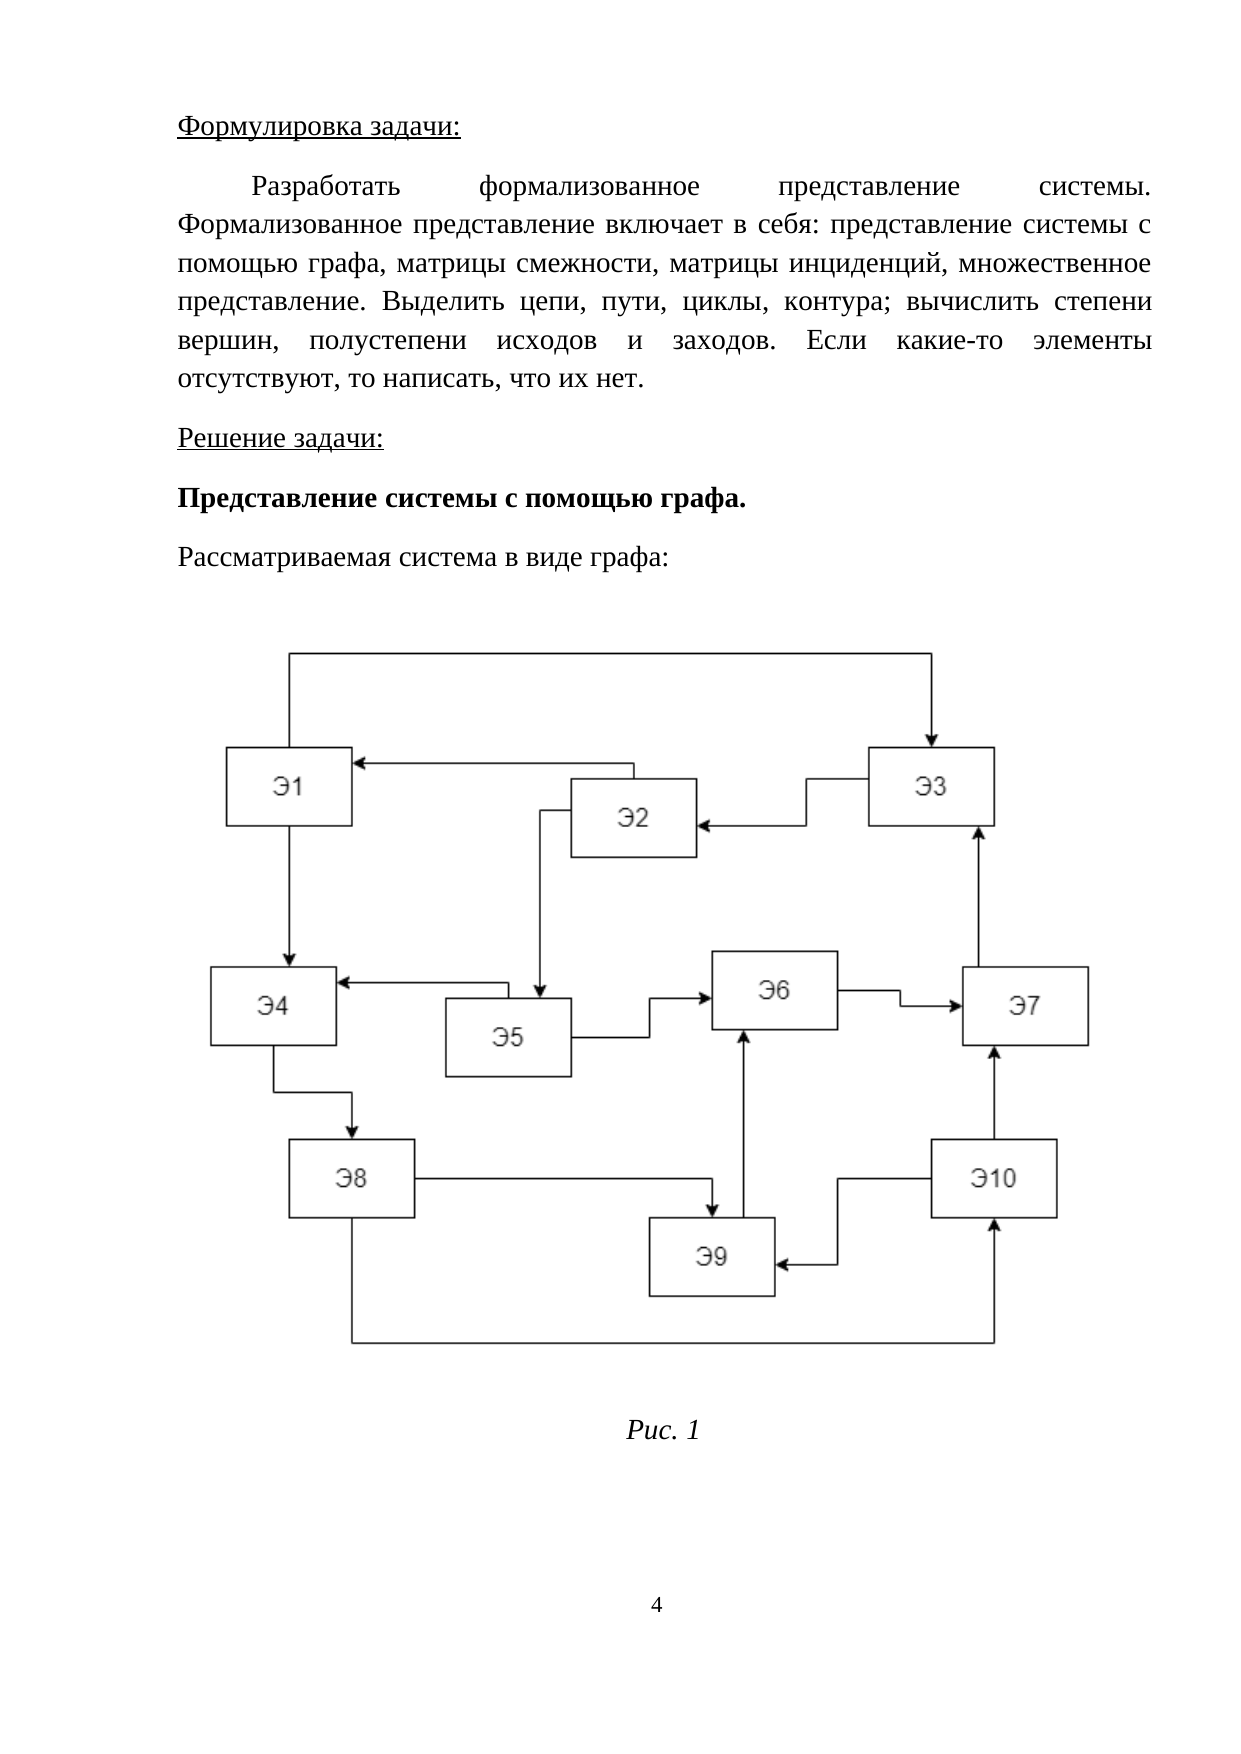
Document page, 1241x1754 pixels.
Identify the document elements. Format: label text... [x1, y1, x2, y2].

text Формулировка задачи: [177, 108, 1221, 142]
subtitle Представление системы с помощью графа. [177, 480, 1221, 513]
picture [176, 595, 1141, 1385]
text Рассматриваемая система в виде графа: [177, 539, 1221, 572]
text Решение задачи: [177, 420, 1221, 453]
text Разработать формализованное представление системы. Формализованное представление включает в себя: представление системы с помощью графа, матрицы смежности, матрицы инциденций, множественное представление. Выделить цепи, пути, циклы, контура; вычислить степени вершин, полустепени исходов и заходов. Если какие-то элементы отсутствуют, то написать, что их нет. [177, 168, 1152, 394]
